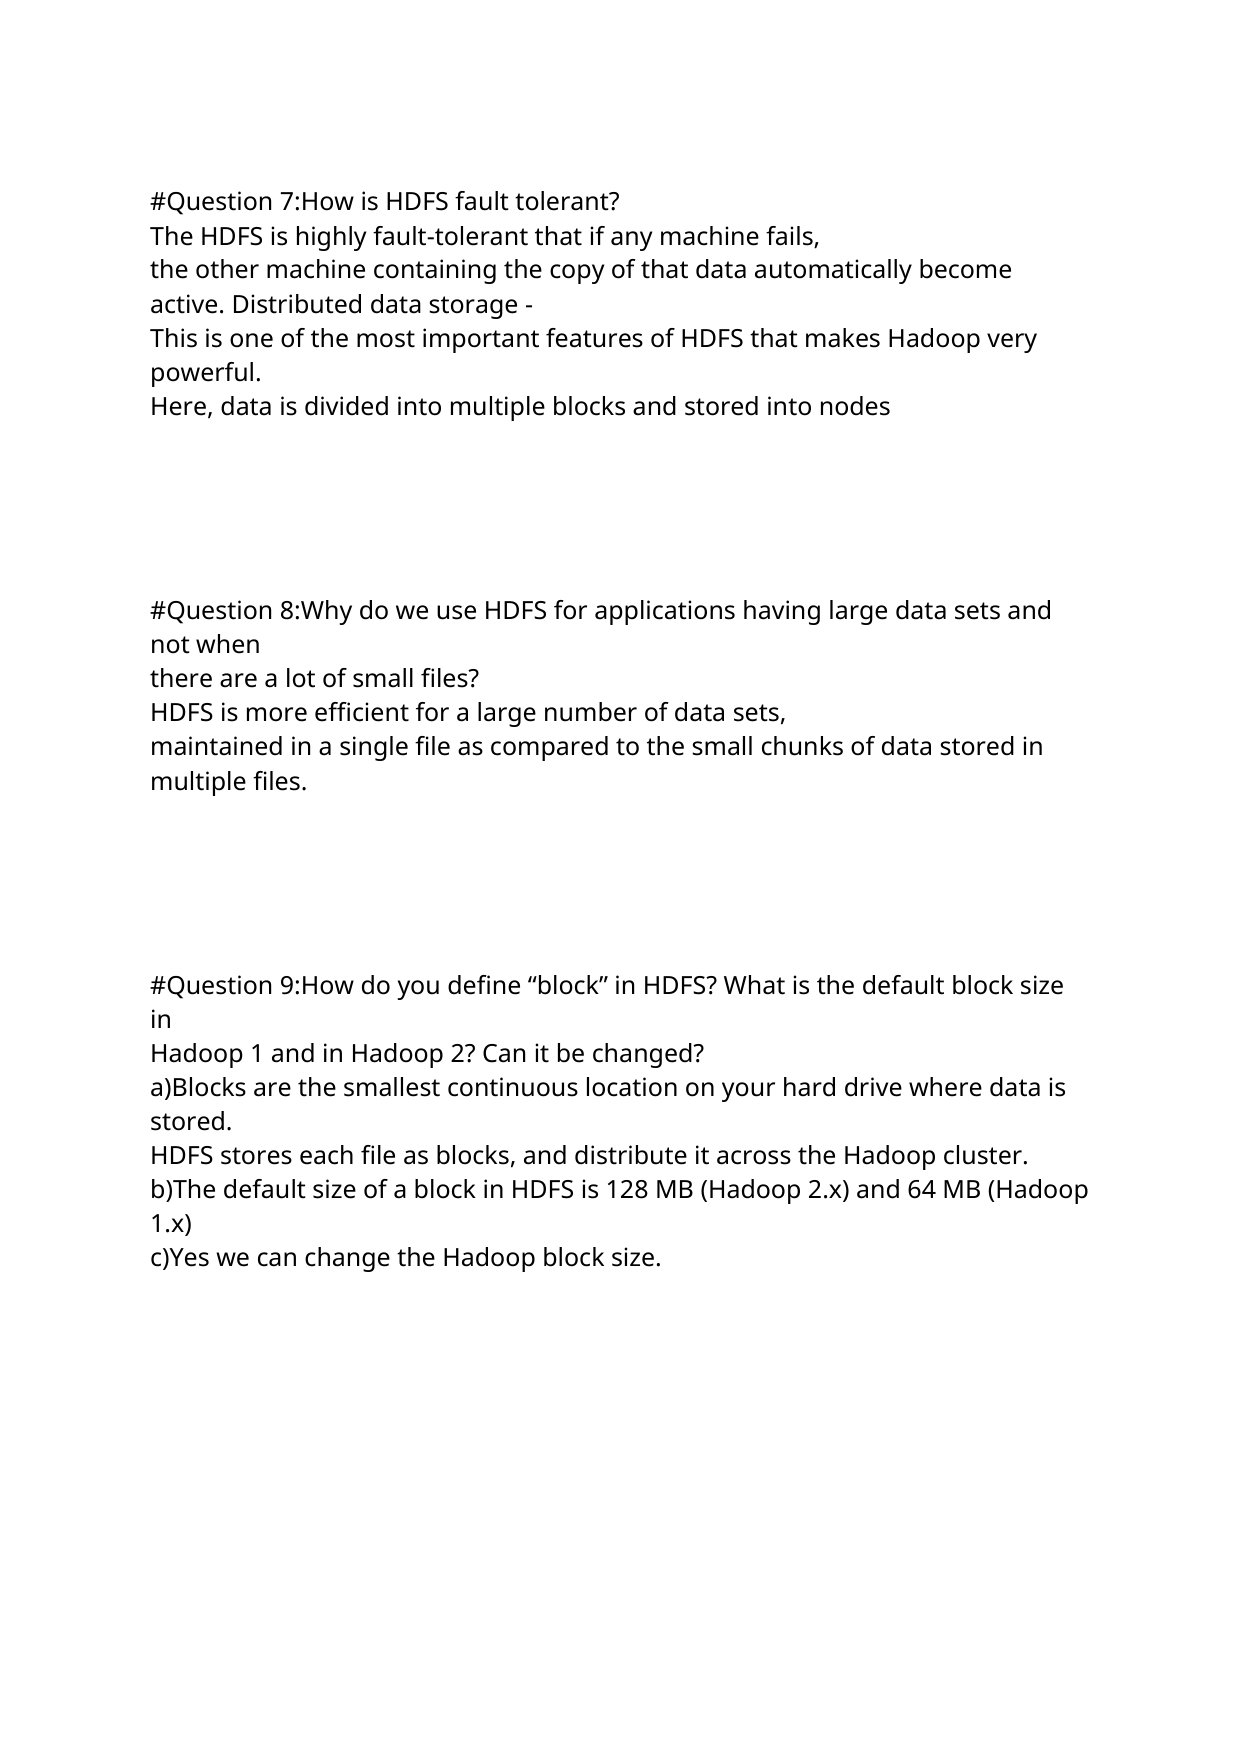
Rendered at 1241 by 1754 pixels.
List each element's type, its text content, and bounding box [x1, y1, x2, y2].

text This is one of the most important features of HDFS that makes Hadoop very powerful. [150, 320, 1090, 388]
text Hadoop 1 and in Hadoop 2? Can it be changed? [150, 1036, 1090, 1070]
text maintained in a single file as compared to the small chunks of data stored in multiple files. [150, 729, 1090, 797]
text the other machine containing the copy of that data automatically become active. Distributed data storage - [150, 252, 1090, 320]
text Here, data is divided into multiple blocks and stored into nodes [150, 388, 1090, 422]
text a)Blocks are the smallest continuous location on your hard drive where data is stored. [150, 1070, 1090, 1138]
text The HDFS is highly fault-tolerant that if any machine fails, [150, 218, 1090, 252]
text HDFS stores each file as blocks, and distribute it across the Hadoop cluster. [150, 1138, 1090, 1172]
text there are a lot of small files? [150, 661, 1090, 695]
text #Question 8:Why do we use HDFS for applications having large data sets and not when [150, 593, 1090, 661]
text b)The default size of a block in HDFS is 128 MB (Hadoop 2.x) and 64 MB (Hadoop 1.x) [150, 1172, 1090, 1240]
text HDFS is more efficient for a large number of data sets, [150, 695, 1090, 729]
text c)Yes we can change the Hadoop block size. [150, 1240, 1090, 1274]
text #Question 9:How do you define “block” in HDFS? What is the default block size in [150, 967, 1090, 1036]
text #Question 7:How is HDFS fault tolerant? [150, 184, 1090, 218]
